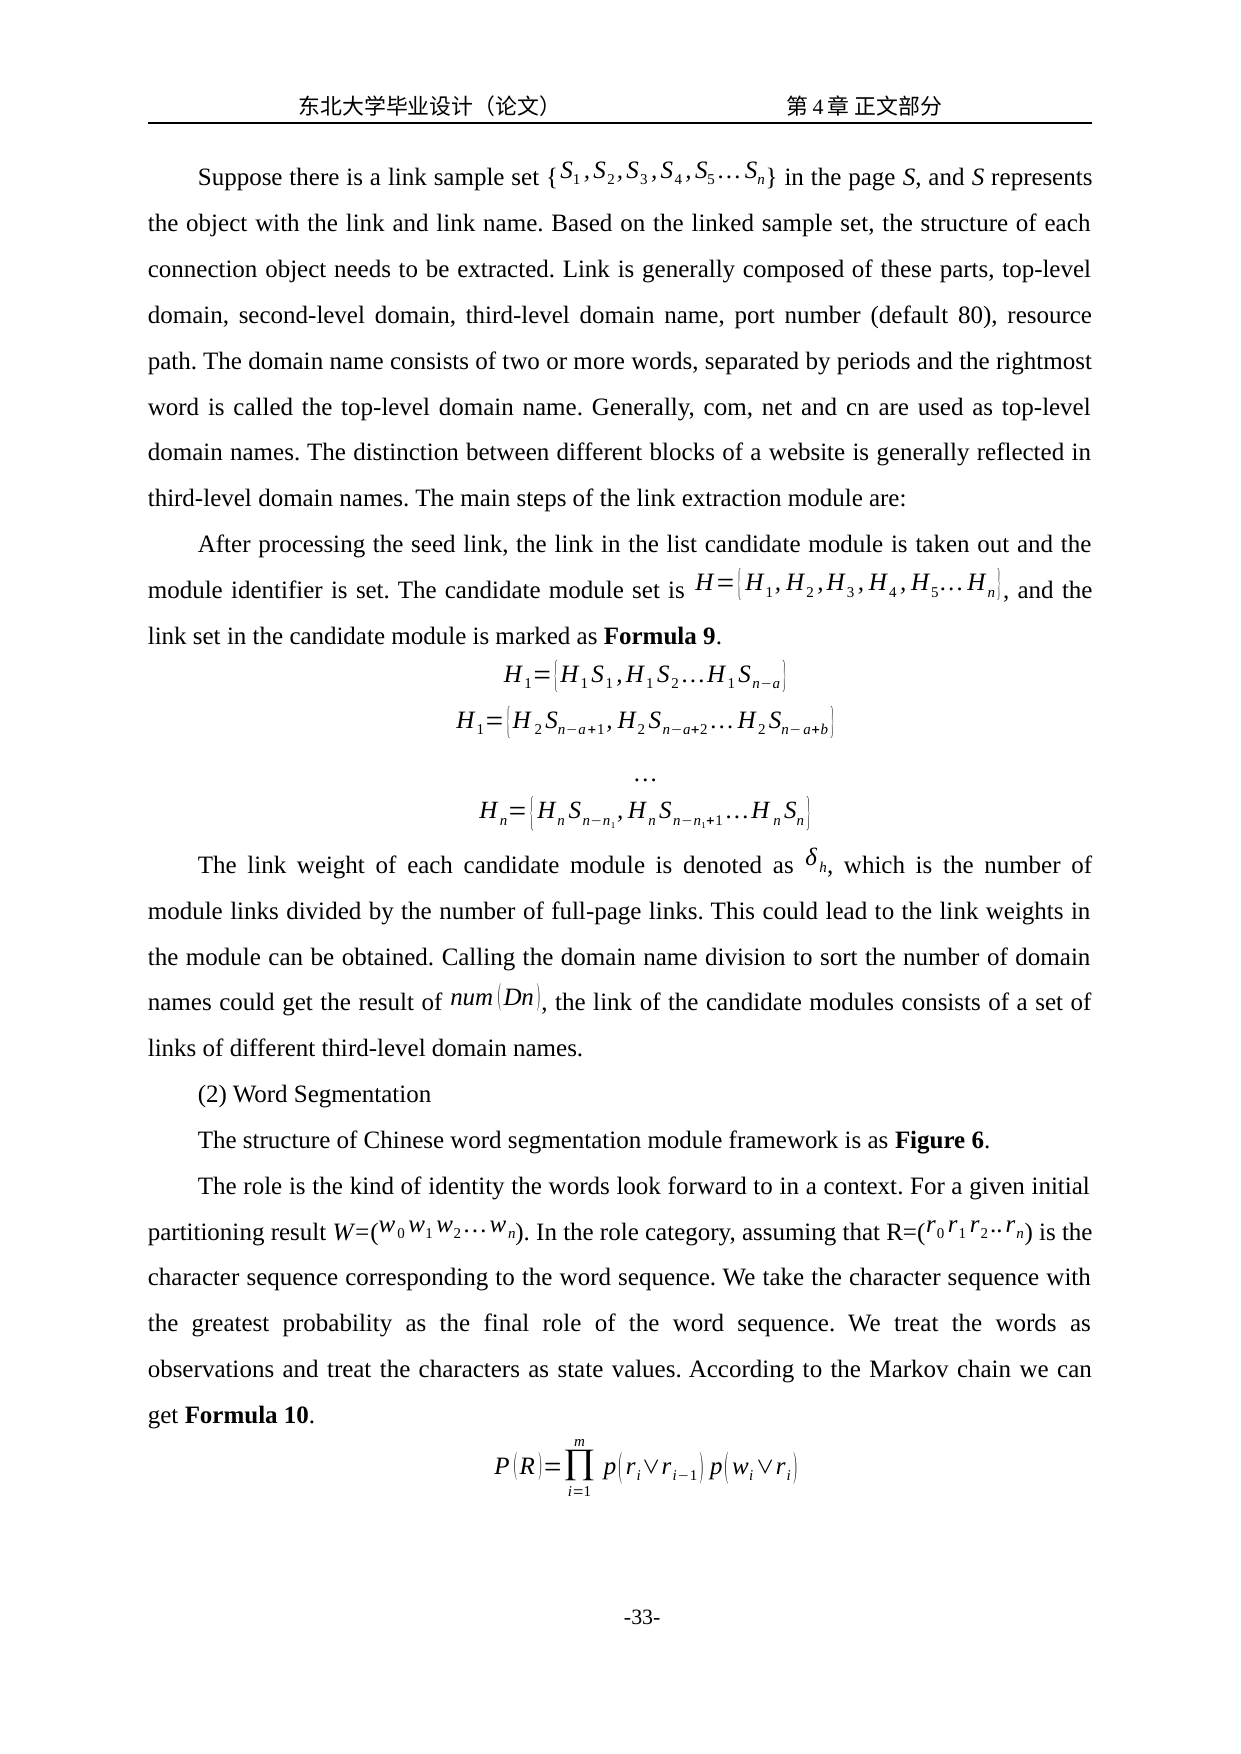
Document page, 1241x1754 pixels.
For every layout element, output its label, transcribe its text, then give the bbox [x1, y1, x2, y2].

text The structure of Chinese word segmentation module framework is as Figure 6. [148, 1112, 1092, 1157]
text The link weight of each candidate module is denoted as , which is the number of module links divided by the number of full-page links. This could lead to the link weights in the module can be obtained. Calling the domain name division to sort the number of domain names could get the result of , the link of the candidate modules consists of a set of links of different third-level domain names. [148, 837, 1092, 1066]
text The role is the kind of identity the words look forward to in a context. For a given initial partitioning result W=(). In the role category, assuming that R=() is the character sequence corresponding to the word sequence. We take the character sequence with the greatest probability as the final role of the word sequence. We treat the words as observations and treat the characters as state values. According to the Markov chain we can get Formula 10. [148, 1157, 1092, 1432]
text … [148, 745, 1092, 791]
text After processing the seed link, the link in the list candidate module is taken out and the module identifier is set. The candidate module set is , and the link set in the candidate module is marked as Formula 9. [148, 516, 1092, 653]
text (2) Word Segmentation [148, 1066, 1092, 1112]
